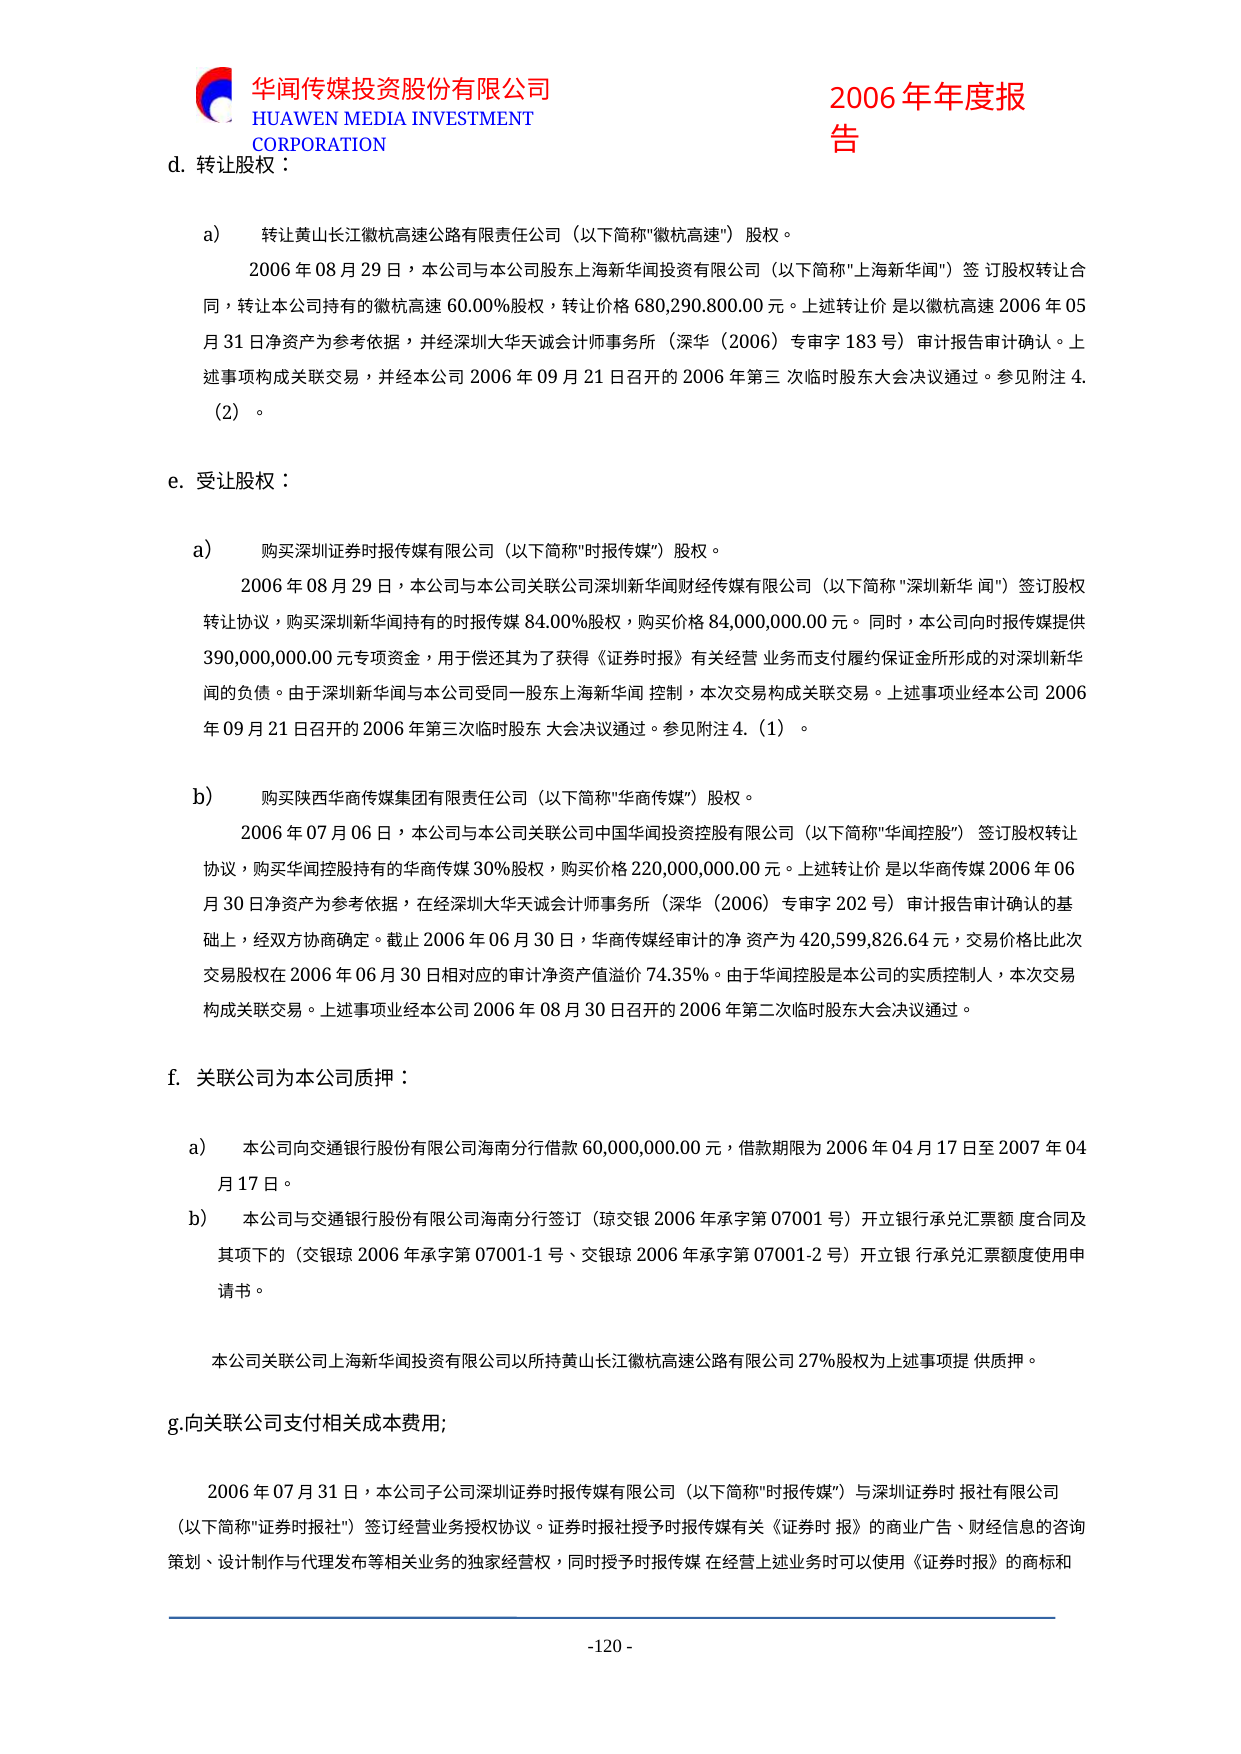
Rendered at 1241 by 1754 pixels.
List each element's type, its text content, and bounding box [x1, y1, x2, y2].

text a） 购买深圳证券时报传媒有限公司（以下简称"时报传媒”）股权。 [167, 529, 1087, 564]
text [167, 1470, 1087, 1576]
list 转让股权： [167, 144, 1087, 179]
text b） 本公司与交通银行股份有限公司海南分行签订（琼交银2006年承字第07001号）开立银行承兑汇票额 度合同及其项下的（交银琼2006年承字第07001-1号、交银琼2006年承字第07001-2号）开立银 行承兑汇票额度使用申请书。 [188, 1197, 1087, 1304]
text 2006年08月29日，本公司与本公司股东上海新华闻投资有限公司（以下简称"上海新华闻"）签 订股权转让合同，转让本公司持有的徽杭高速60.00%股权，转让价格680,290.800.00元。上述转让价 是以徽杭高速2006年05月31日净资产为参考依据，并经深圳大华天诚会计师事务所（深华（2006）专审字 183号）审计报告审计确认。上述事项构成关联交易，并经本公司2006年09月21日召开的2006年第三 次临时股东大会决议通过。参见附注4.（2）。 [203, 248, 1087, 427]
text a） 本公司向交通银行股份有限公司海南分行借款60,000,000.00元，借款期限为2006年04月17日至2007 年04月17日。 [188, 1126, 1087, 1197]
text 2006年08月29日，本公司与本公司关联公司深圳新华闻财经传媒有限公司（以下简称"深圳新华 闻"）签订股权转让协议，购买深圳新华闻持有的时报传媒84.00%股权，购买价格84,000,000.00元。 同时，本公司向时报传媒提供390,000,000.00元专项资金，用于偿还其为了获得《证券时报》有关经营 业务而支付履约保证金所形成的对深圳新华闻的负债。由于深圳新华闻与本公司受同一股东上海新华闻 控制，本次交易构成关联交易。上述事项业经本公司2006年09月21日召开的2006年第三次临时股东 大会决议通过。参见附注4.（1）。 [203, 564, 1087, 743]
text b） 购买陕西华商传媒集团有限责任公司（以下简称"华商传媒”）股权。 [167, 776, 1087, 811]
text g.向关联公司支付相关成本费用; [167, 1408, 1087, 1436]
list 受让股权： [167, 460, 1087, 496]
list 关联公司为本公司质押： [167, 1057, 1087, 1093]
picture [196, 67, 232, 123]
text 2006年07月06日，本公司与本公司关联公司中国华闻投资控股有限公司（以下简称"华闻控股”） 签订股权转让协议，购买华闻控股持有的华商传媒30%股权，购买价格220,000,000.00元。上述转让价 是以华商传媒2006年06月30日净资产为参考依据，在经深圳大华天诚会计师事务所（深华（2006）专审字 202号）审计报告审计确认的基础上，经双方协商确定。截止2006年06月30日，华商传媒经审计的净 资产为420,599,826.64元，交易价格比此次交易股权在2006年06月30日相对应的审计净资产值溢价 74.35%。由于华闻控股是本公司的实质控制人，本次交易构成关联交易。上述事项业经本公司2006年 08月30日召开的2006年第二次临时股东大会决议通过。 [203, 811, 1087, 1024]
text a） 转让黄山长江徽杭高速公路有限责任公司（以下简称"徽杭高速"）股权。 [167, 213, 1087, 248]
text 本公司关联公司上海新华闻投资有限公司以所持黄山长江徽杭高速公路有限公司27%股权为上述事项提 供质押。 [167, 1338, 1087, 1374]
